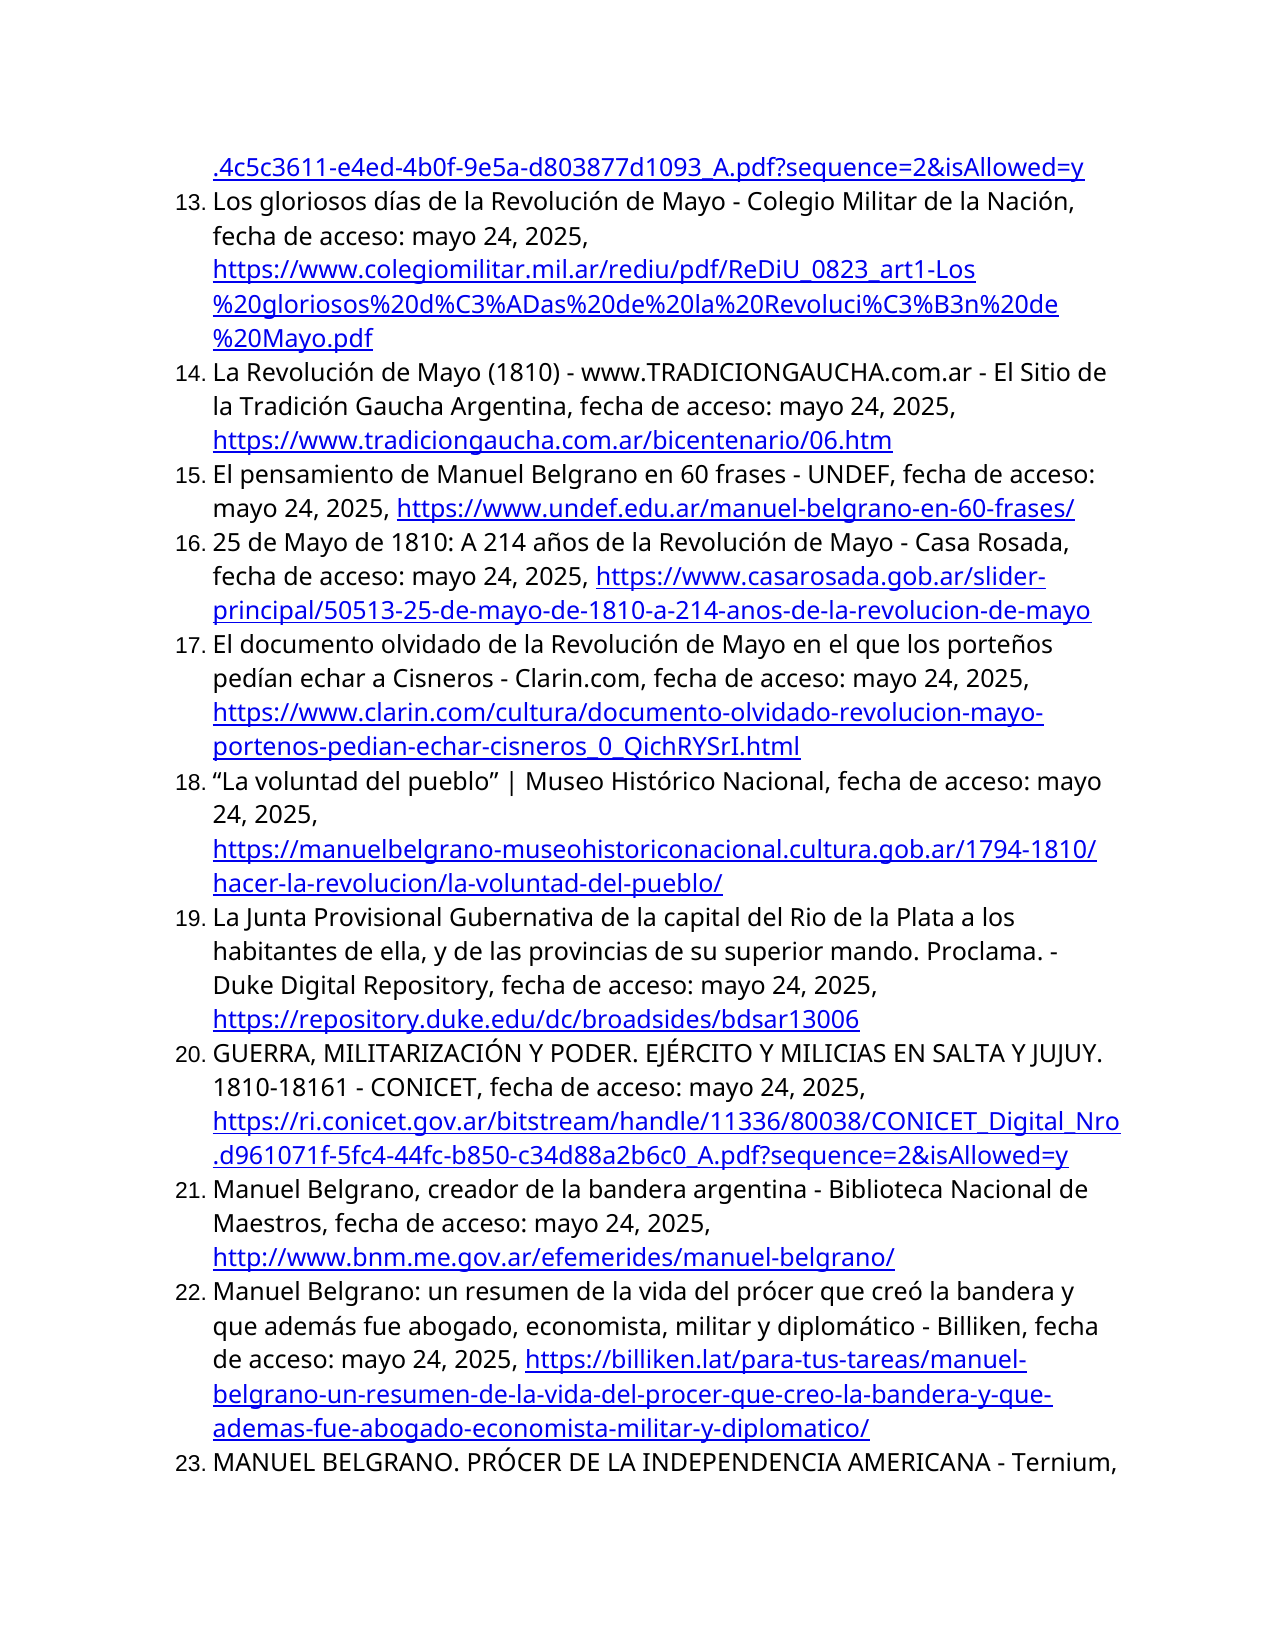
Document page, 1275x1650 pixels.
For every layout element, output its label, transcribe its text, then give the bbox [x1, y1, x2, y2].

list El documento olvidado de la Revolución de Mayo en el que los porteños pedían echar a Cisneros - Clarin.com, fecha de acceso: mayo 24, 2025, https://www.clarin.com/cultura/documento-olvidado-revolucion-mayo-portenos-pedian-echar-cisneros_0_QichRYSrI.html [175, 627, 1125, 763]
list La Revolución de Mayo (1810) - www.TRADICIONGAUCHA.com.ar - El Sitio de la Tradición Gaucha Argentina, fecha de acceso: mayo 24, 2025, https://www.tradiciongaucha.com.ar/bicentenario/06.htm [175, 354, 1125, 457]
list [175, 1444, 1125, 1478]
list “La voluntad del pueblo” | Museo Histórico Nacional, fecha de acceso: mayo 24, 2025, https://manuelbelgrano-museohistoriconacional.cultura.gob.ar/1794-1810/hacer-la-revolucion/la-voluntad-del-pueblo/ [175, 763, 1125, 899]
list La Junta Provisional Gubernativa de la capital del Rio de la Plata a los habitantes de ella, y de las provincias de su superior mando. Proclama. - Duke Digital Repository, fecha de acceso: mayo 24, 2025, https://repository.duke.edu/dc/broadsides/bdsar13006 [175, 899, 1125, 1036]
list GUERRA, MILITARIZACIÓN Y PODER. EJÉRCITO Y MILICIAS EN SALTA Y JUJUY. 1810-18161 - CONICET, fecha de acceso: mayo 24, 2025, https://ri.conicet.gov.ar/bitstream/handle/11336/80038/CONICET_Digital_Nro.d961071f-5fc4-44fc-b850-c34d88a2b6c0_A.pdf?sequence=2&isAllowed=y [175, 1036, 1125, 1172]
list El pensamiento de Manuel Belgrano en 60 frases - UNDEF, fecha de acceso: mayo 24, 2025, https://www.undef.edu.ar/manuel-belgrano-en-60-frases/ [175, 457, 1125, 525]
list 25 de Mayo de 1810: A 214 años de la Revolución de Mayo - Casa Rosada, fecha de acceso: mayo 24, 2025, https://www.casarosada.gob.ar/slider-principal/50513-25-de-mayo-de-1810-a-214-anos-de-la-revolucion-de-mayo [175, 525, 1125, 627]
list Manuel Belgrano, creador de la bandera argentina - Biblioteca Nacional de Maestros, fecha de acceso: mayo 24, 2025, http://www.bnm.me.gov.ar/efemerides/manuel-belgrano/ [175, 1172, 1125, 1274]
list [175, 150, 1125, 184]
list Manuel Belgrano: un resumen de la vida del prócer que creó la bandera y que además fue abogado, economista, militar y diplomático - Billiken, fecha de acceso: mayo 24, 2025, https://billiken.lat/para-tus-tareas/manuel-belgrano-un-resumen-de-la-vida-del-procer-que-creo-la-bandera-y-que-ademas-fue-abogado-economista-militar-y-diplomatico/ [175, 1274, 1125, 1444]
list Los gloriosos días de la Revolución de Mayo - Colegio Militar de la Nación, fecha de acceso: mayo 24, 2025, https://www.colegiomilitar.mil.ar/rediu/pdf/ReDiU_0823_art1-Los%20gloriosos%20d%C3%ADas%20de%20la%20Revoluci%C3%B3n%20de%20Mayo.pdf [175, 184, 1125, 354]
